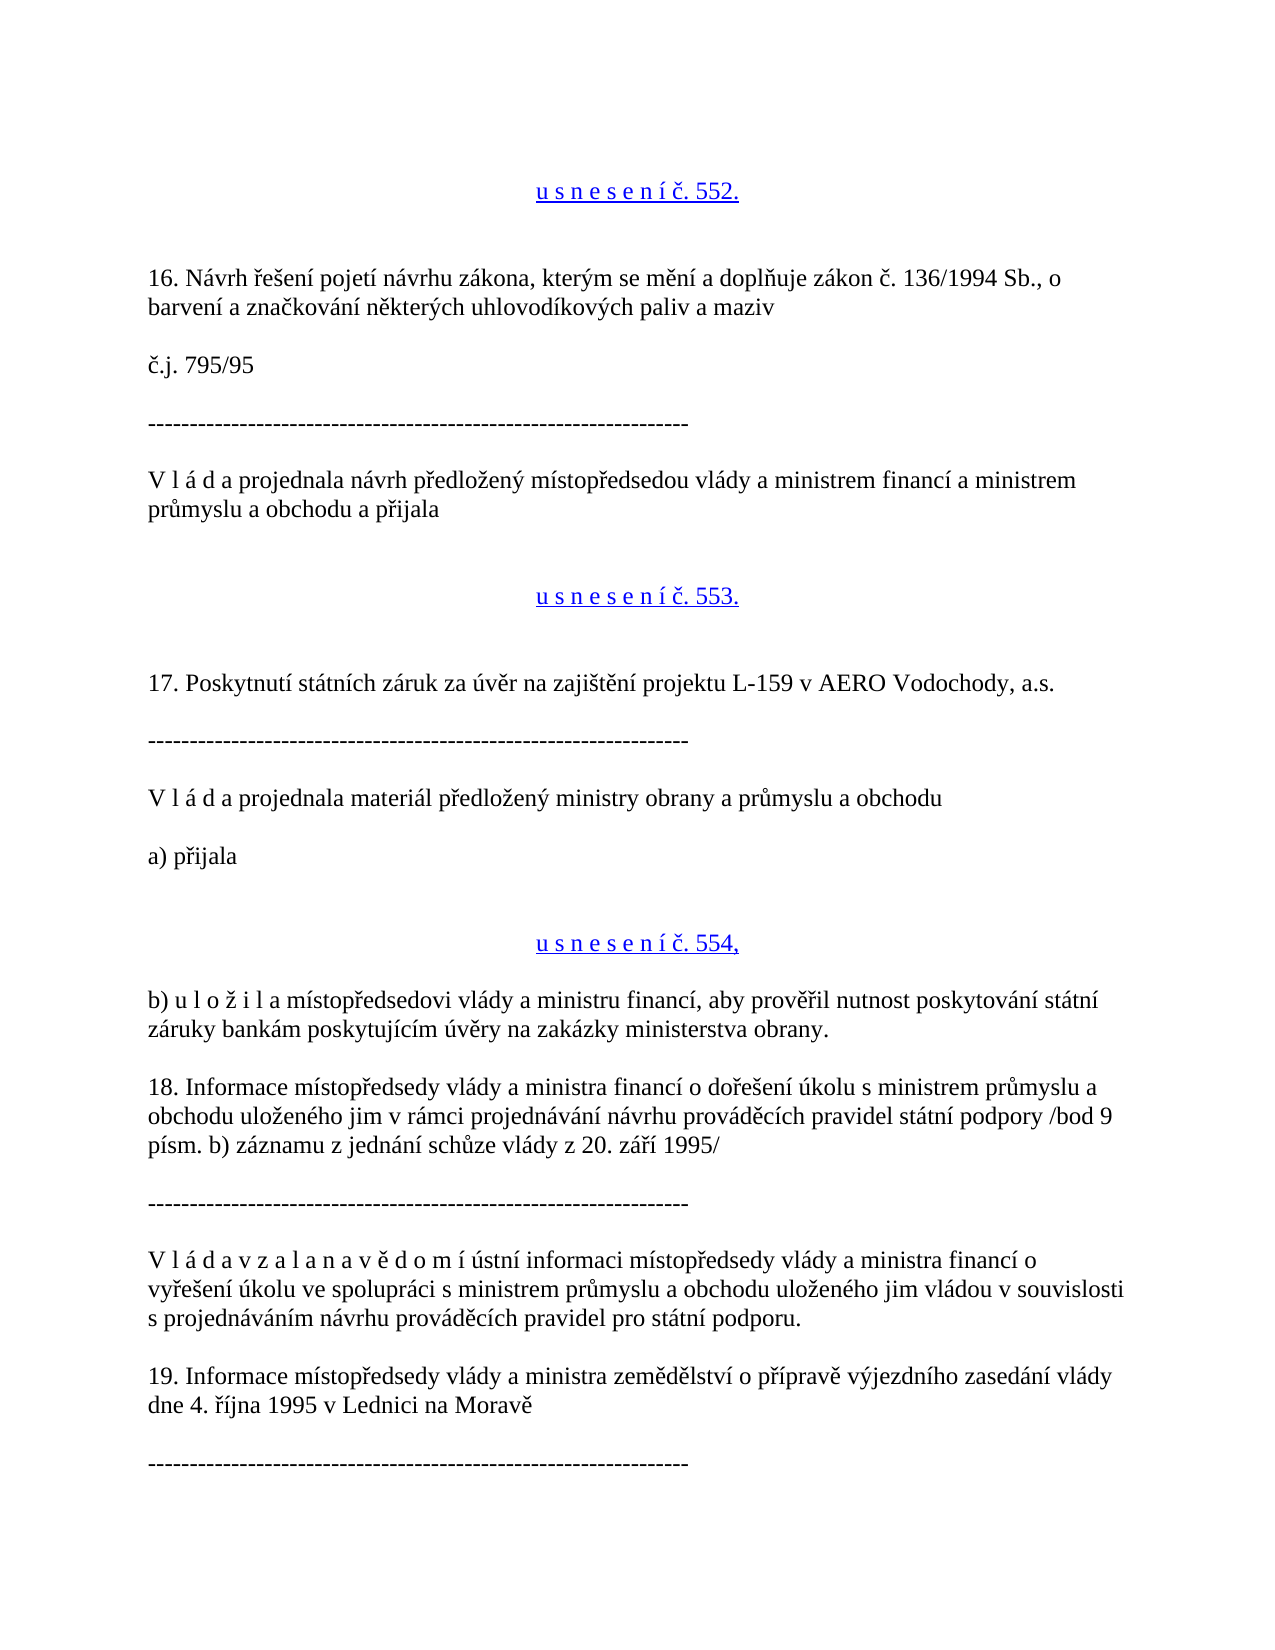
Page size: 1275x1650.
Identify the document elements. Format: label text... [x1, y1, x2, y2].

text 16. Návrh řešení pojetí návrhu zákona, kterým se mění a doplňuje zákon č. 136/1994 Sb., o barvení a značkování některých uhlovodíkových paliv a maziv [148, 263, 1127, 321]
text V l á d a projednala materiál předložený ministry obrany a průmyslu a obchodu [148, 783, 1127, 812]
text u s n e s e n í č. 552. [148, 148, 1127, 205]
text b) u l o ž i l a místopředsedovi vlády a ministru financí, aby prověřil nutnost poskytování státní záruky bankám poskytujícím úvěry na zakázky ministerstva obrany. [148, 957, 1127, 1043]
text 18. Informace místopředsedy vlády a ministra financí o dořešení úkolu s ministrem průmyslu a obchodu uloženého jim v rámci projednávání návrhu prováděcích pravidel státní podpory /bod 9 písm. b) záznamu z jednání schůze vlády z 20. září 1995/ [148, 1072, 1127, 1158]
text č.j. 795/95 [148, 350, 1127, 378]
text 19. Informace místopředsedy vlády a ministra zemědělství o přípravě výjezdního zasedání vlády dne 4. října 1995 v Lednici na Moravě [148, 1361, 1127, 1418]
text 17. Poskytnutí státních záruk za úvěr na zajištění projektu L-159 v AERO Vodochody, a.s. [148, 668, 1127, 696]
text u s n e s e n í č. 554, [148, 899, 1127, 957]
text V l á d a projednala návrh předložený místopředsedou vlády a ministrem financí a ministrem průmyslu a obchodu a přijala [148, 466, 1127, 523]
text ----------------------------------------------------------------- [148, 1448, 1127, 1476]
text ----------------------------------------------------------------- [148, 726, 1127, 754]
text a) přijala [148, 841, 1127, 870]
text V l á d a v z a l a n a v ě d o m í ústní informaci místopředsedy vlády a ministra financí o vyřešení úkolu ve spolupráci s ministrem průmyslu a obchodu uloženého jim vládou v souvislosti s projednáváním návrhu prováděcích pravidel pro státní podporu. [148, 1246, 1127, 1332]
text ----------------------------------------------------------------- [148, 408, 1127, 436]
text ----------------------------------------------------------------- [148, 1188, 1127, 1216]
text u s n e s e n í č. 553. [148, 552, 1127, 610]
